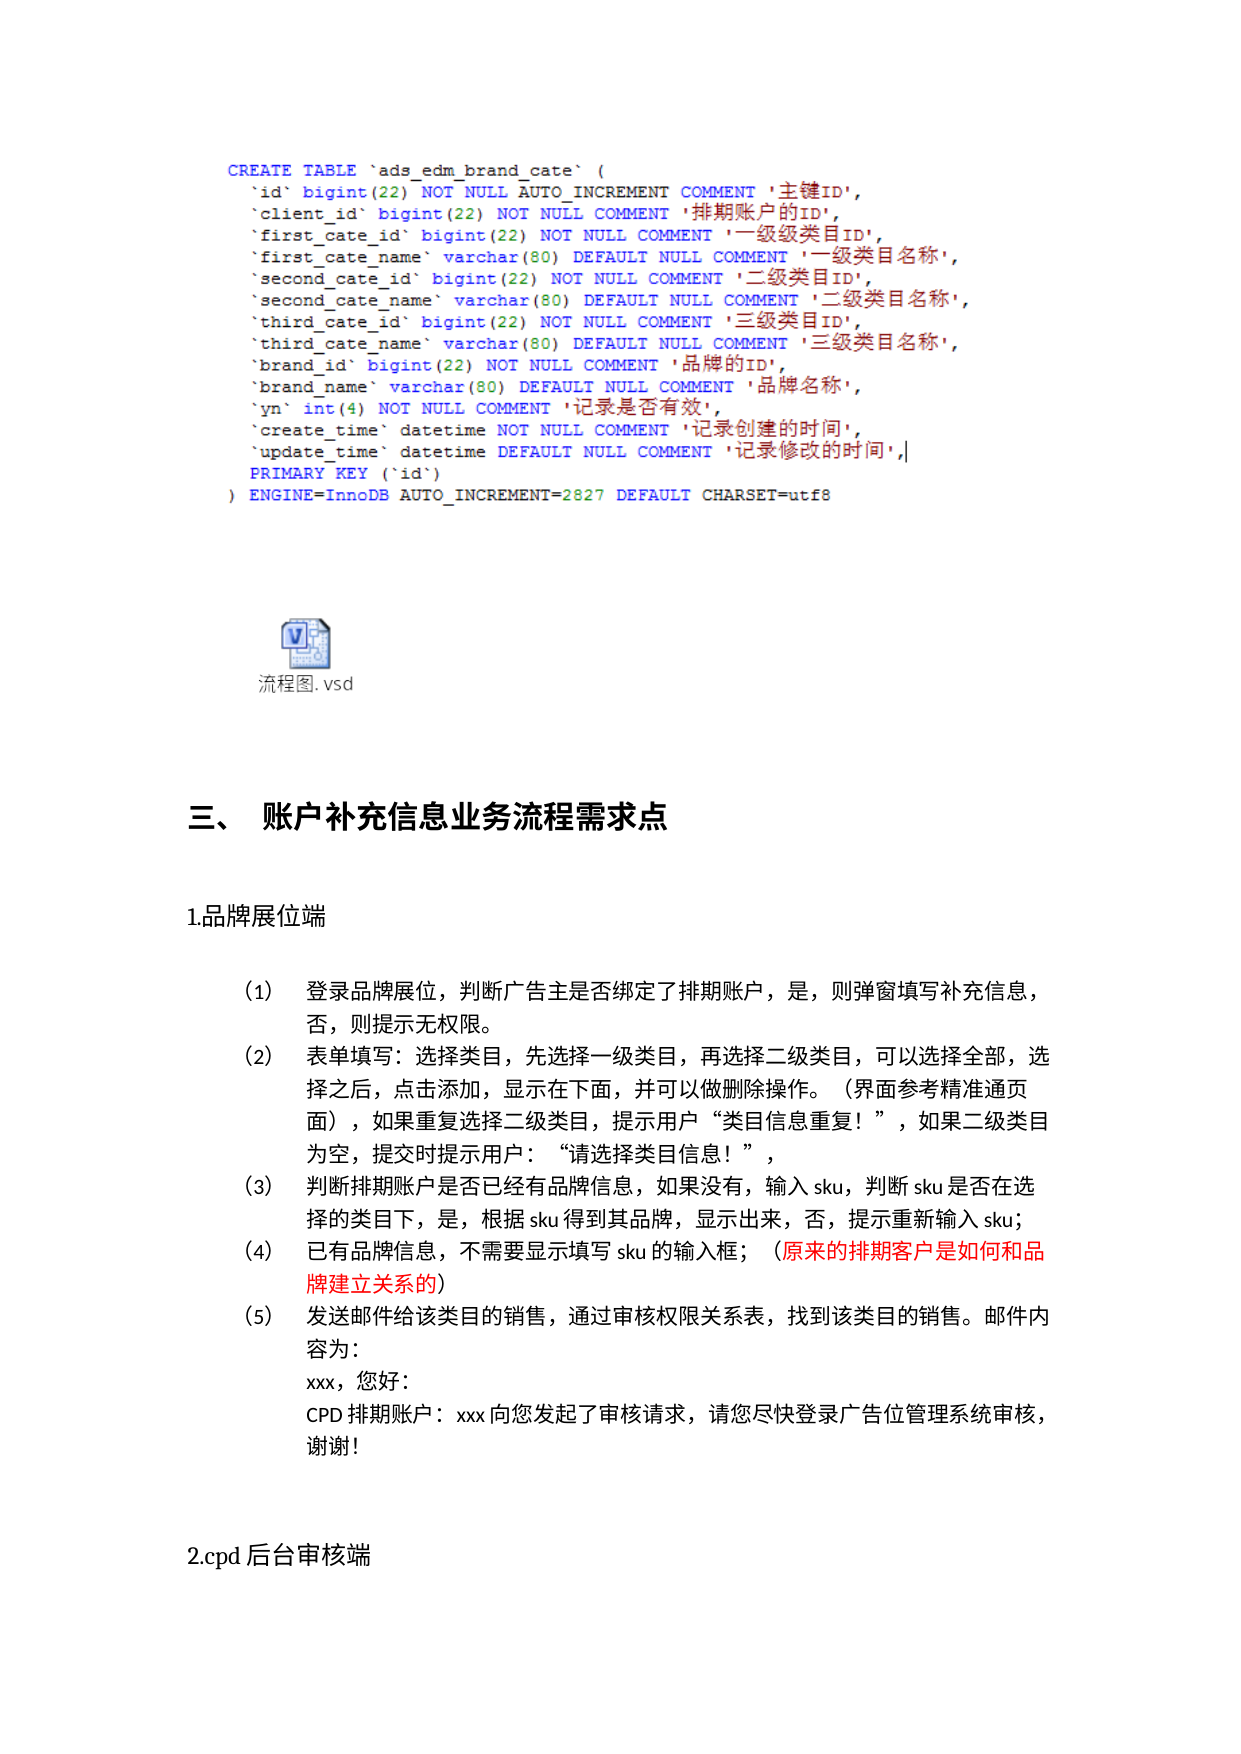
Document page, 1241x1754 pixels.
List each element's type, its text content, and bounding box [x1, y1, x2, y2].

list xxx，您好： [306, 1364, 1053, 1396]
picture [225, 162, 1089, 606]
list 登录品牌展位，判断广告主是否绑定了排期账户，是，则弹窗填写补充信息，否，则提示无权限。 [231, 974, 1053, 1039]
list CPD排期账户：xxx向您发起了审核请求，请您尽快登录广告位管理系统审核，谢谢！ [306, 1396, 1053, 1461]
subtitle 2.cpd后台审核端 [187, 1521, 1053, 1586]
list 表单填写：选择类目，先选择一级类目，再选择二级类目，可以选择全部，选择之后，点击添加，显示在下面，并可以做删除操作。（界面参考精准通页面），如果重复选择二级类目，提示用户“类目信息重复！”，如果二级类目为空，提交时提示用户：“请选择类目信息！”， [231, 1039, 1053, 1169]
list 判断排期账户是否已经有品牌信息，如果没有，输入sku，判断sku是否在选择的类目下，是，根据sku得到其品牌，显示出来，否，提示重新输入sku； [231, 1169, 1053, 1234]
subtitle 1.品牌展位端 [187, 882, 1053, 947]
list 已有品牌信息，不需要显示填写sku的输入框；（原来的排期客户是如何和品牌建立关系的） [231, 1234, 1053, 1299]
subtitle 账户补充信息业务流程需求点 [187, 782, 1053, 847]
list 发送邮件给该类目的销售，通过审核权限关系表，找到该类目的销售。邮件内容为： [231, 1299, 1053, 1364]
